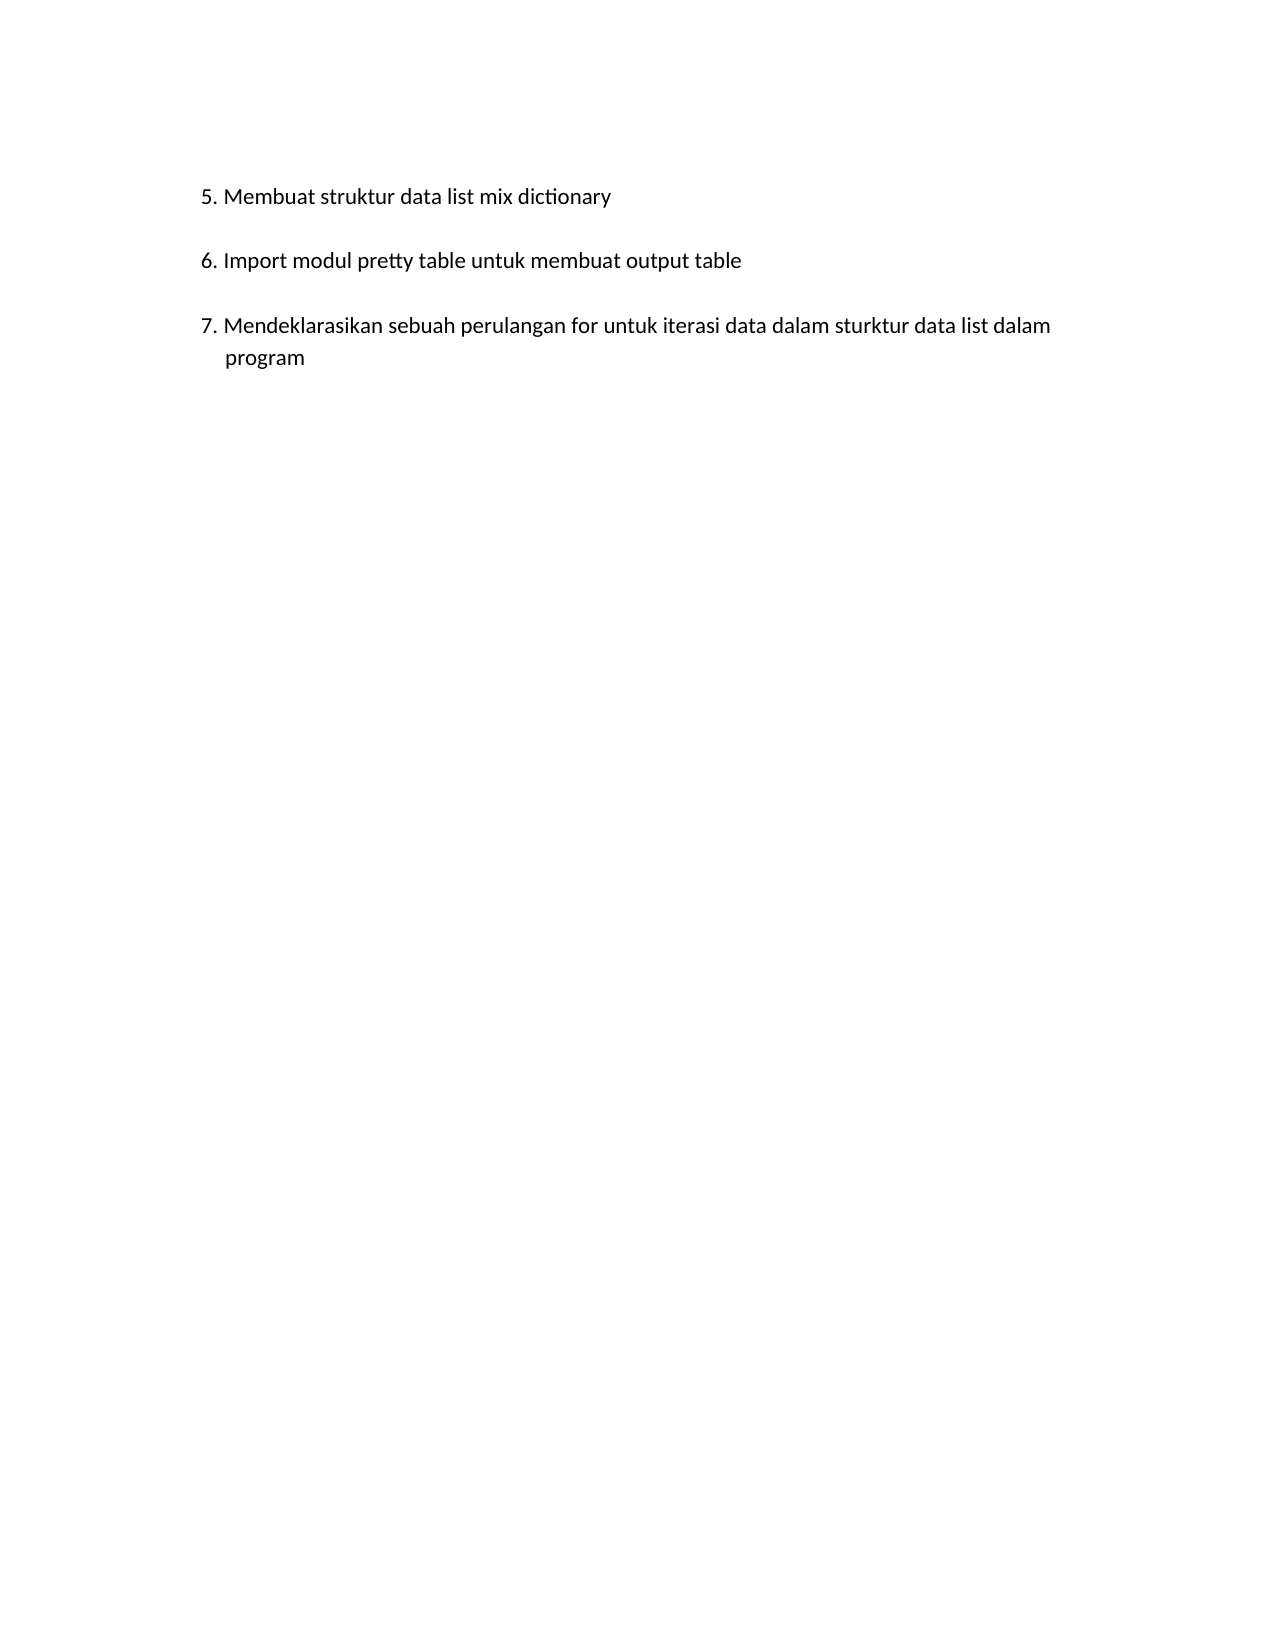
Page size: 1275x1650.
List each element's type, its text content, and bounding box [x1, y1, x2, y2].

list Import modul pretty table untuk membuat output table [201, 247, 1125, 274]
list Mendeklarasikan sebuah perulangan for untuk iterasi data dalam sturktur data list dalam program [201, 311, 1125, 371]
list Membuat struktur data list mix dictionary [201, 182, 1125, 210]
